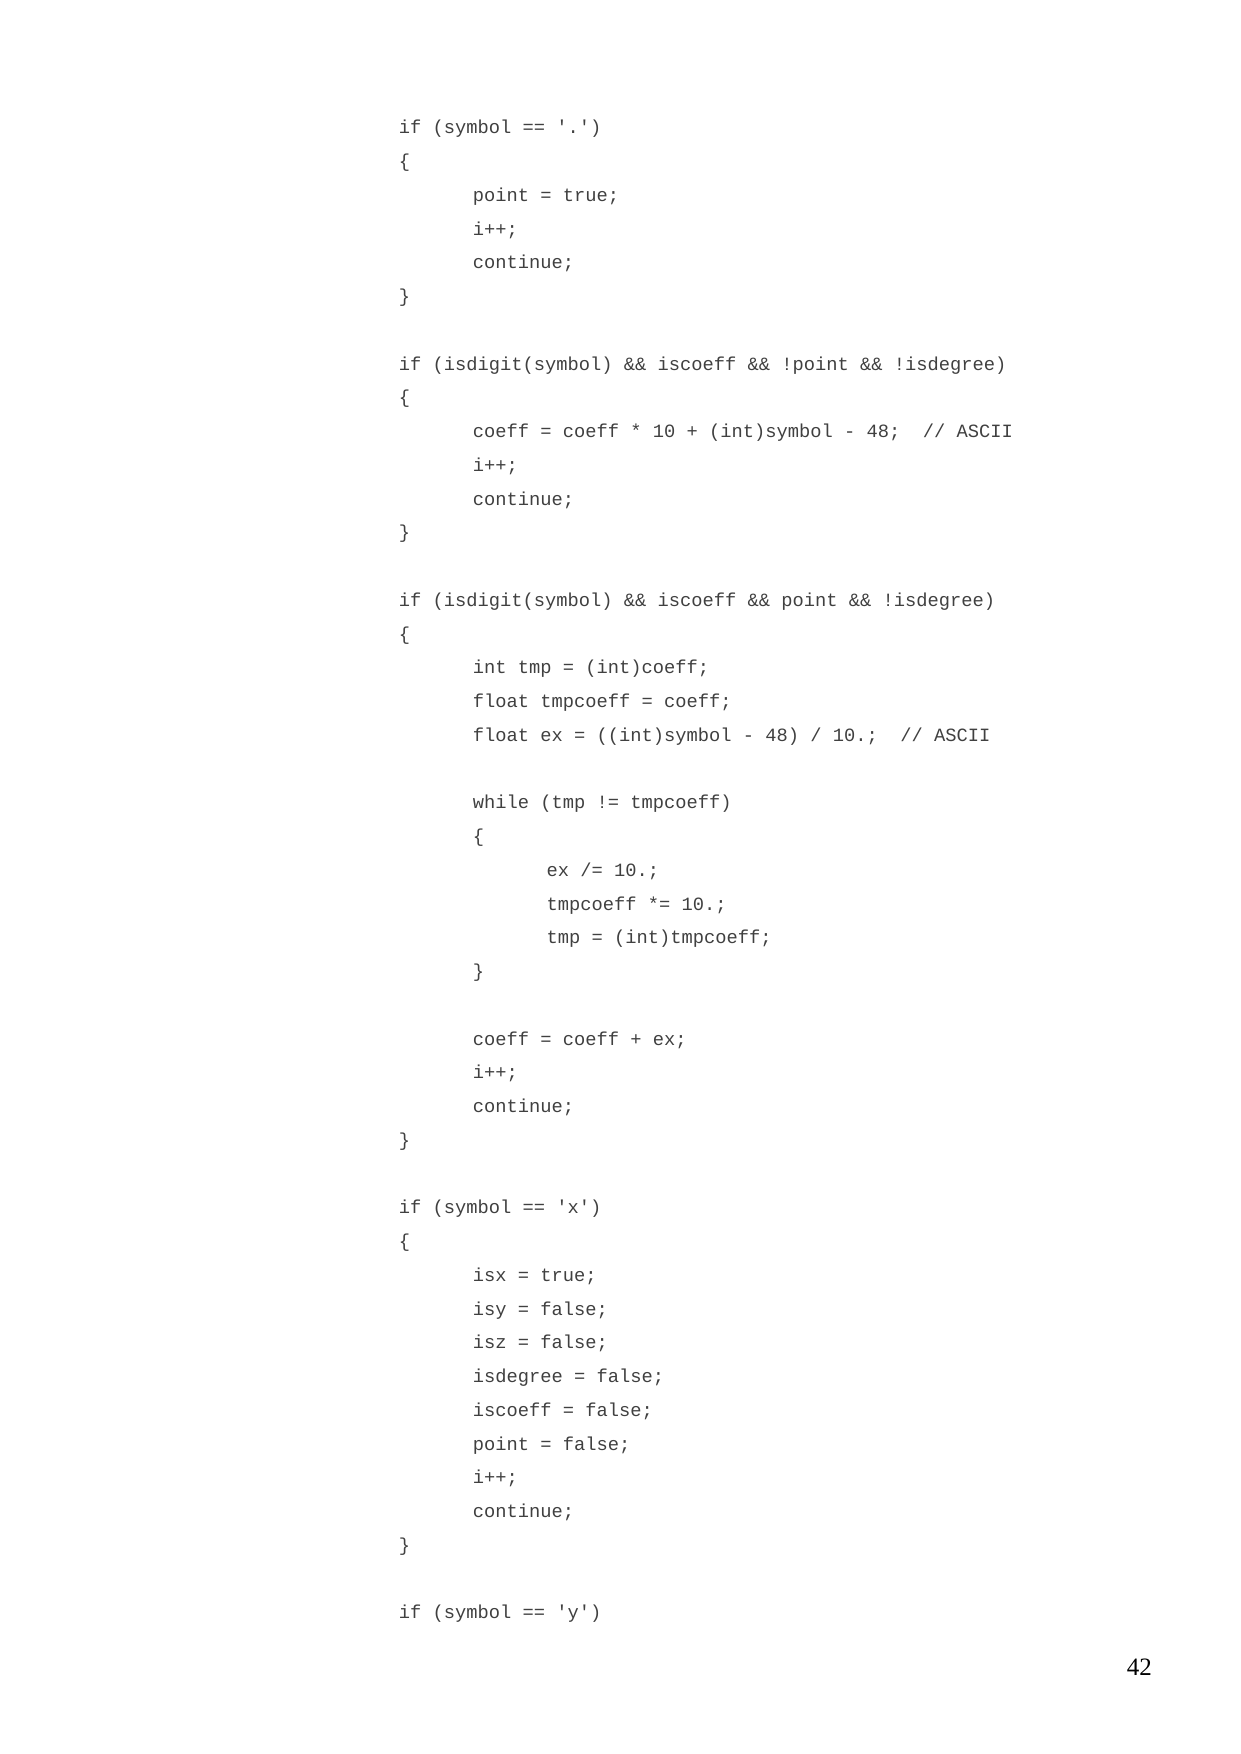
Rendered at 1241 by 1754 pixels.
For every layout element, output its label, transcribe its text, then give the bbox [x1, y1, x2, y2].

text continue; [177, 253, 1152, 274]
text if (isdigit(symbol) && iscoeff && point && !isdegree) [177, 591, 1152, 612]
text { [177, 827, 1152, 848]
text coeff = coeff * 10 + (int)symbol - 48; // ASCII [177, 422, 1152, 443]
text i++; [177, 1468, 1152, 1489]
text isy = false; [177, 1299, 1152, 1321]
text { [177, 388, 1152, 409]
text } [177, 1536, 1152, 1557]
text continue; [177, 1502, 1152, 1523]
text } [177, 1131, 1152, 1152]
text float tmpcoeff = coeff; [177, 692, 1152, 713]
text isz = false; [177, 1333, 1152, 1354]
text iscoeff = false; [177, 1401, 1152, 1422]
text { [177, 152, 1152, 173]
text isdegree = false; [177, 1367, 1152, 1388]
text continue; [177, 1097, 1152, 1118]
text int tmp = (int)coeff; [177, 658, 1152, 679]
text if (symbol == 'x') [177, 1198, 1152, 1219]
text ex /= 10.; [177, 861, 1152, 882]
text i++; [177, 1063, 1152, 1084]
text i++; [177, 219, 1152, 241]
text while (tmp != tmpcoeff) [177, 793, 1152, 814]
text point = true; [177, 186, 1152, 207]
text } [177, 523, 1152, 544]
text continue; [177, 489, 1152, 511]
text tmp = (int)tmpcoeff; [177, 928, 1152, 949]
text } [177, 287, 1152, 308]
text if (isdigit(symbol) && iscoeff && !point && !isdegree) [177, 354, 1152, 376]
text i++; [177, 456, 1152, 477]
text } [177, 962, 1152, 983]
text { [177, 1232, 1152, 1253]
text if (symbol == 'y') [177, 1603, 1152, 1624]
text tmpcoeff *= 10.; [177, 894, 1152, 916]
text coeff = coeff + ex; [177, 1029, 1152, 1051]
text float ex = ((int)symbol - 48) / 10.; // ASCII [177, 726, 1152, 747]
text isx = true; [177, 1266, 1152, 1287]
text point = false; [177, 1434, 1152, 1456]
text if (symbol == '.') [177, 118, 1152, 139]
text { [177, 624, 1152, 646]
